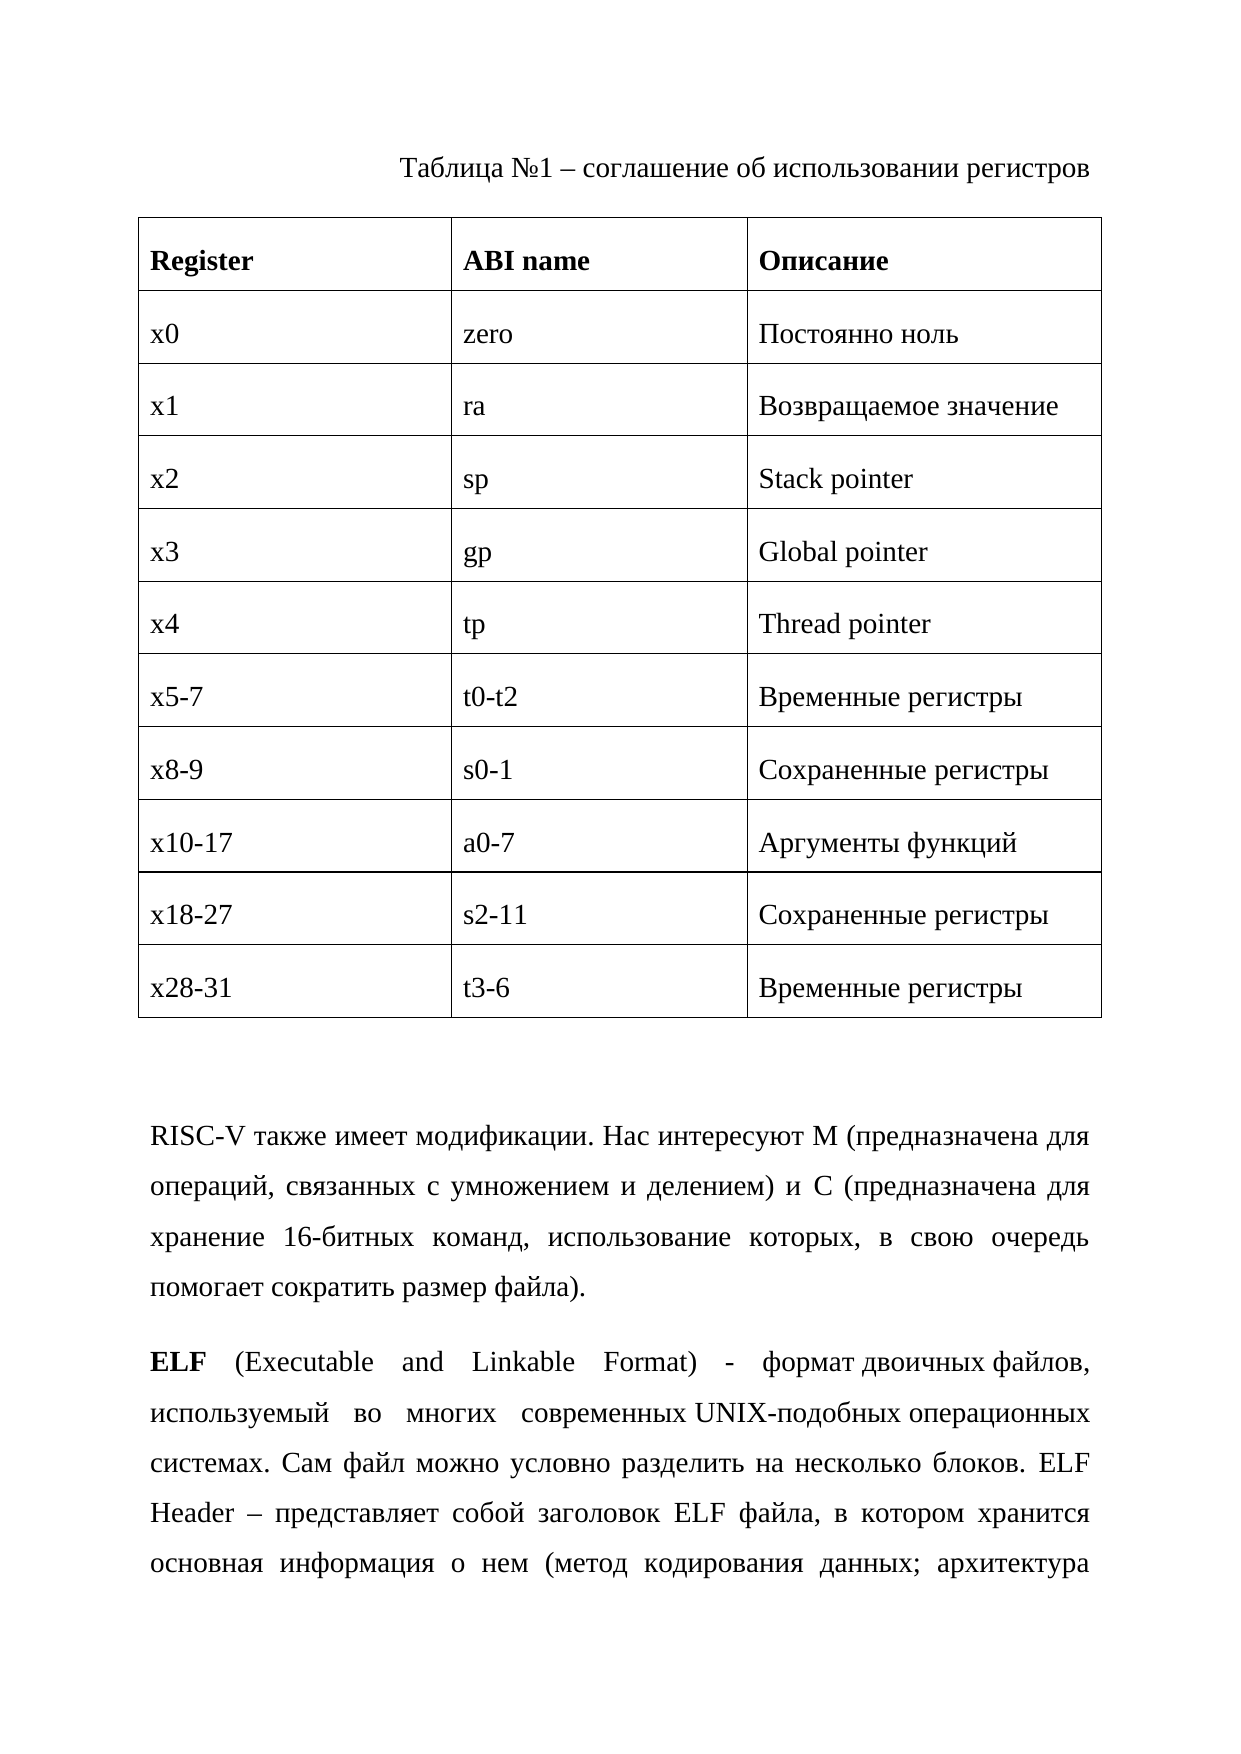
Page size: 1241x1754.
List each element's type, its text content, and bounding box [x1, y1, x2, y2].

table_cell Аргументы функций [748, 800, 1101, 871]
table_cell Временные регистры [748, 945, 1101, 1017]
table_header Register [139, 218, 451, 290]
table_cell x18-27 [139, 873, 451, 944]
table_cell Сохраненные регистры [748, 873, 1101, 944]
table_cell x10-17 [139, 800, 451, 871]
table_cell Thread pointer [748, 582, 1101, 653]
table_cell t0-t2 [452, 654, 747, 726]
table_cell Постоянно ноль [748, 291, 1101, 362]
table_cell x5-7 [139, 654, 451, 726]
table_cell x2 [139, 436, 451, 508]
table_cell x3 [139, 509, 451, 581]
table_cell x0 [139, 291, 451, 362]
table_cell x4 [139, 582, 451, 653]
table_cell s0-1 [452, 727, 747, 799]
table_cell sp [452, 436, 747, 508]
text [150, 1344, 1090, 1579]
table_cell x8-9 [139, 727, 451, 799]
table_cell zero [452, 291, 747, 362]
table_cell gp [452, 509, 747, 581]
table_cell Global pointer [748, 509, 1101, 581]
table_cell a0-7 [452, 800, 747, 871]
table_cell s2-11 [452, 873, 747, 944]
text Таблица №1 – соглашение об использовании регистров [150, 150, 1090, 183]
table_cell ra [452, 364, 747, 435]
table_cell Временные регистры [748, 654, 1101, 726]
table_cell t3-6 [452, 945, 747, 1017]
table_cell x28-31 [139, 945, 451, 1017]
table_cell Stack pointer [748, 436, 1101, 508]
table_cell Возвращаемое значение [748, 364, 1101, 435]
table_header ABI name [452, 218, 747, 290]
table_cell tp [452, 582, 747, 653]
table_cell Сохраненные регистры [748, 727, 1101, 799]
table_cell x1 [139, 364, 451, 435]
text RISC-V также имеет модификации. Нас интересуют М (предназначена для операций, связанных с умножением и делением) и C (предназначена для хранение 16-битных команд, использование которых, в свою очередь помогает сократить размер файла). [150, 1118, 1090, 1303]
table_header Описание [748, 218, 1101, 290]
